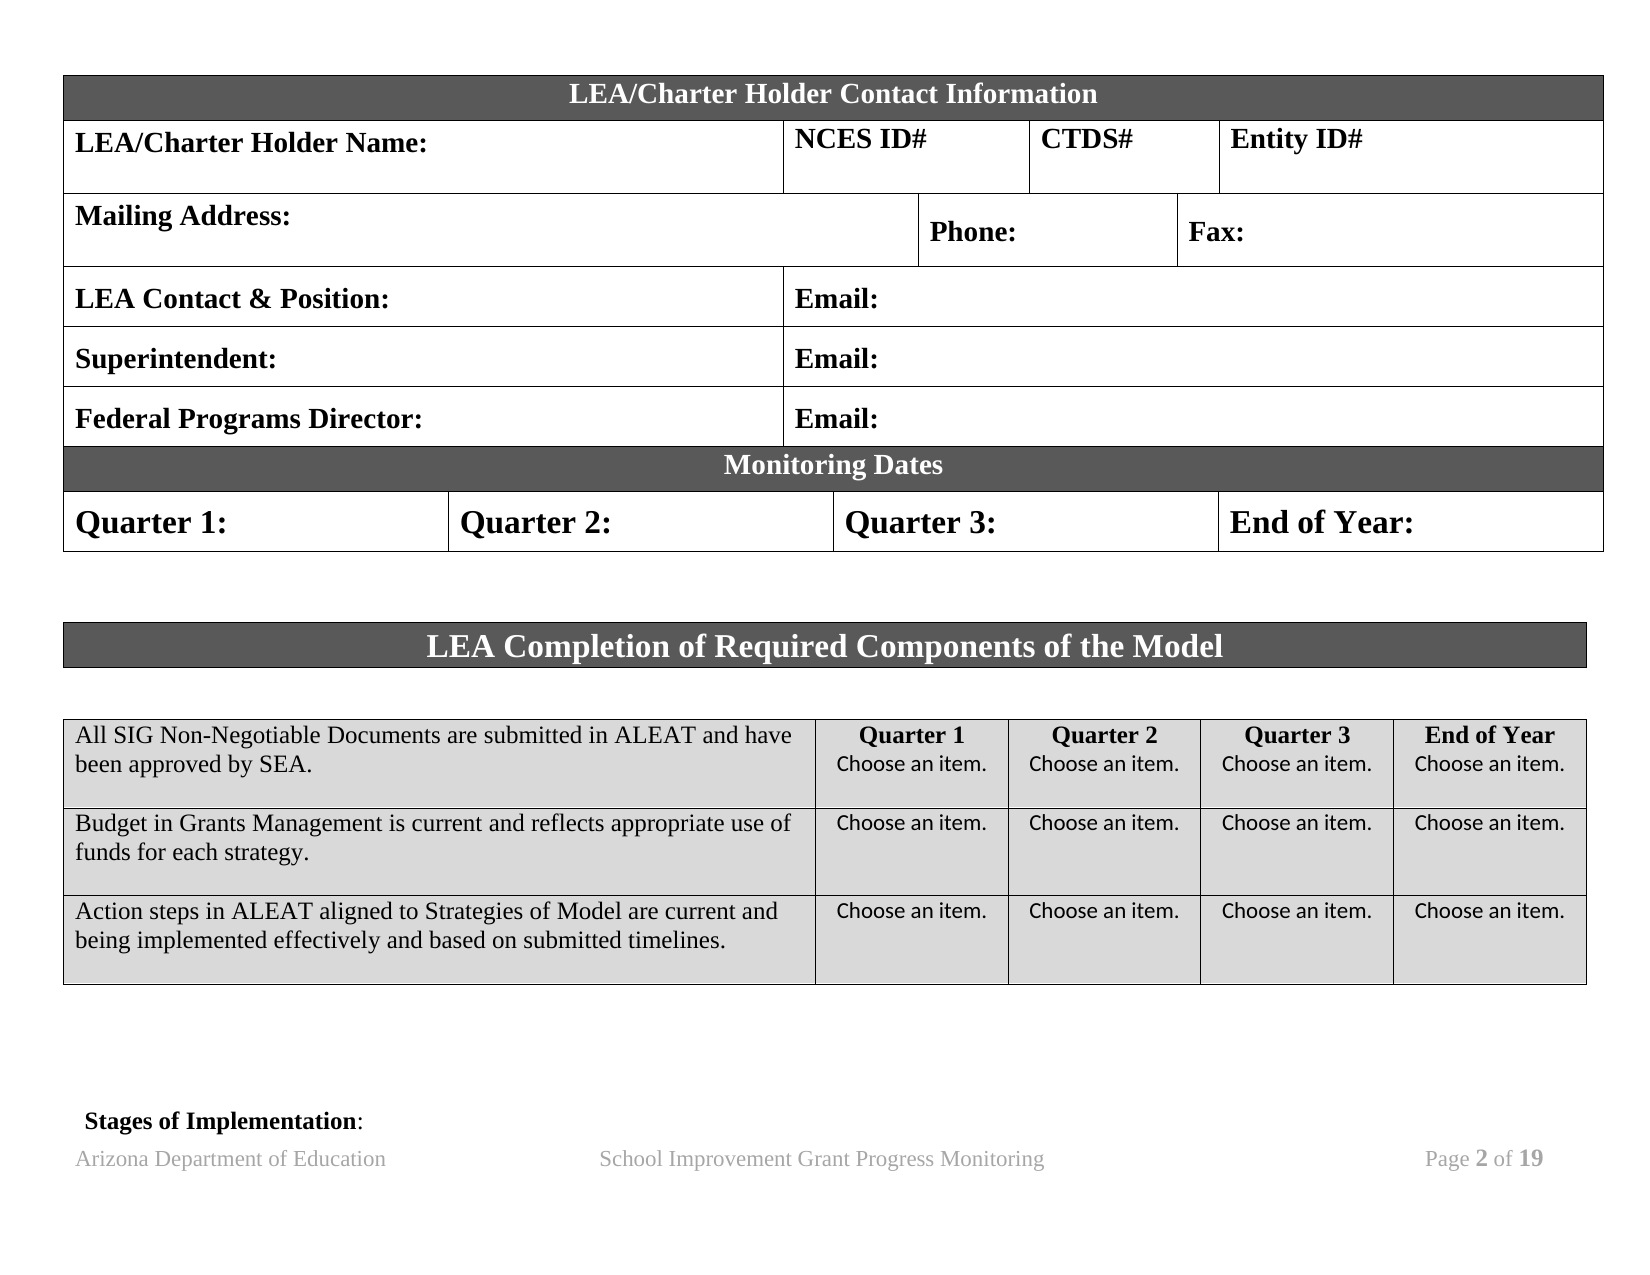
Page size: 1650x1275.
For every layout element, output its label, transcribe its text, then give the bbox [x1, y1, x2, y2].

table_cell LEA/Charter Holder Name: [64, 121, 783, 193]
table_cell Superintendent: [64, 327, 783, 386]
table_header Quarter 1 [816, 720, 1008, 807]
table_cell LEA Contact & Position: [64, 267, 783, 326]
table_cell Quarter 1: [64, 492, 448, 551]
table_cell Budget in Grants Management is current and reflects appropriate use of funds for each strategy. [64, 809, 815, 895]
table_cell Email: [784, 327, 1603, 386]
table_cell Mailing Address: [64, 194, 918, 266]
table_header Quarter 3 [1201, 720, 1393, 807]
table_header LEA/Charter Holder Contact Information [64, 76, 1603, 120]
table_cell Action steps in ALEAT aligned to Strategies of Model are current and being implemented effectively and based on submitted timelines. [64, 896, 815, 983]
table_header Quarter 2 [1009, 720, 1200, 807]
table_cell NCES ID# [784, 121, 1029, 193]
text Stages of Implementation: [75, 1106, 1575, 1135]
table_header All SIG Non-Negotiable Documents are submitted in ALEAT and have been approved by SEA. [64, 720, 815, 807]
table_cell [1394, 896, 1586, 983]
table_cell Email: [784, 267, 1603, 326]
table_cell End of Year: [1219, 492, 1603, 551]
table_cell [816, 896, 1008, 983]
table_cell Fax: [1178, 194, 1603, 266]
table_cell [1201, 896, 1393, 983]
table_cell CTDS# [1030, 121, 1219, 193]
table_cell Quarter 2: [449, 492, 833, 551]
table_cell Quarter 3: [834, 492, 1218, 551]
table_cell [1394, 809, 1586, 895]
table_cell [1009, 809, 1200, 895]
table_cell Phone: [919, 194, 1177, 266]
table_cell Federal Programs Director: [64, 387, 783, 446]
table_cell [1201, 809, 1393, 895]
table_cell Entity ID# [1220, 121, 1603, 193]
table_header End of Year [1394, 720, 1586, 807]
table_header LEA Completion of Required Components of the Model [64, 623, 1586, 667]
table_cell [816, 809, 1008, 895]
table_cell Email: [784, 387, 1603, 446]
table_cell Monitoring Dates [64, 447, 1603, 491]
table_cell [1009, 896, 1200, 983]
